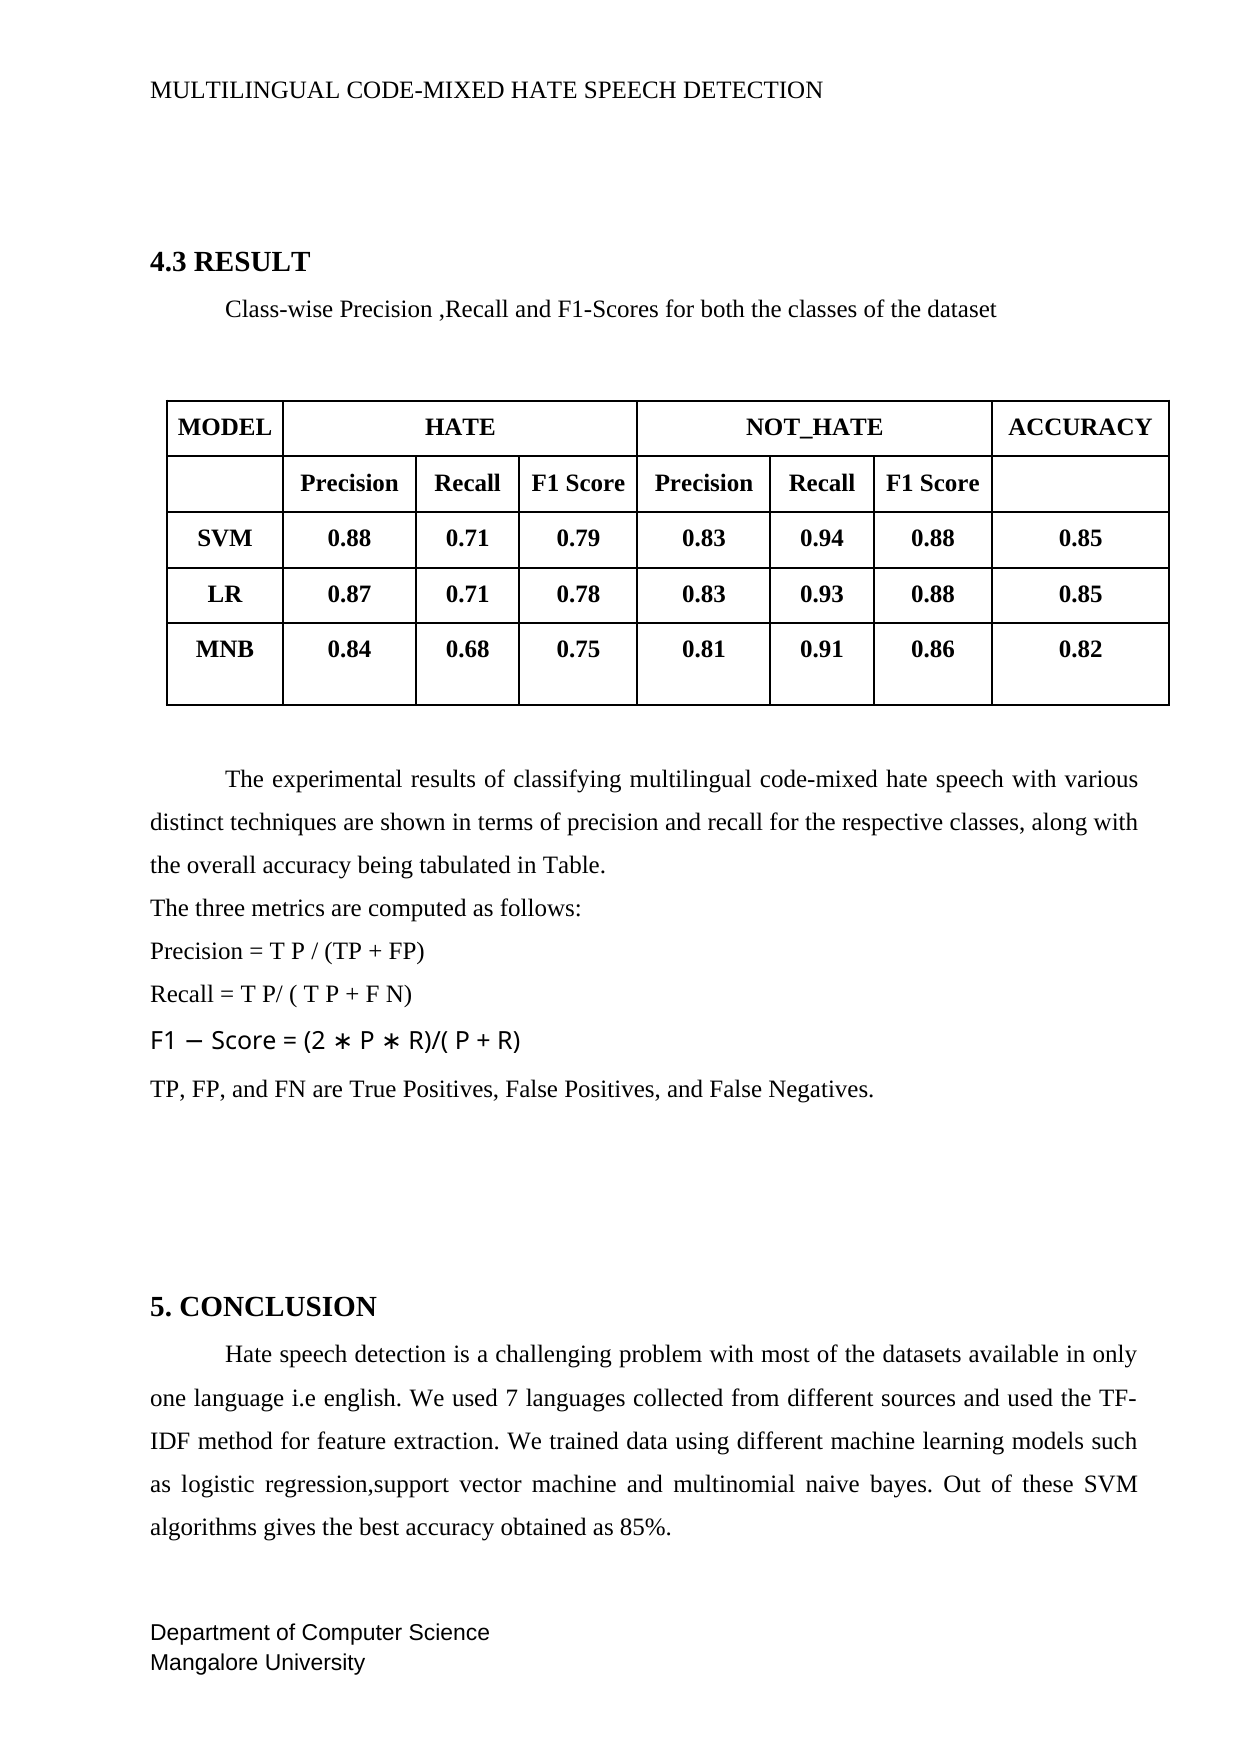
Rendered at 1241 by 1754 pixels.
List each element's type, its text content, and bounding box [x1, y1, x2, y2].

table_cell Precision [638, 457, 769, 511]
text 4.3 RESULT [150, 244, 1139, 277]
text The experimental results of classifying multilingual code-mixed hate speech with various distinct techniques are shown in terms of precision and recall for the respective classes, along with the overall accuracy being tabulated in Table. [150, 764, 1139, 879]
text Precision = T P / (TP + FP) [150, 936, 1139, 965]
table_cell LR [168, 569, 282, 622]
table_cell 0.88 [284, 513, 415, 567]
table_cell 0.86 [875, 624, 991, 704]
table_cell MNB [168, 624, 282, 704]
text Class-wise Precision ,Recall and F1-Scores for both the classes of the dataset [150, 294, 1139, 323]
table_cell 0.84 [284, 624, 415, 704]
table_cell 0.82 [993, 624, 1168, 704]
table_cell 0.91 [771, 624, 873, 704]
table_cell SVM [168, 513, 282, 567]
table_cell 0.68 [417, 624, 518, 704]
text Recall = T P/ ( T P + F N) [150, 979, 1139, 1008]
table_cell 0.88 [875, 569, 991, 622]
text 5. CONCLUSION [150, 1289, 1139, 1323]
table_cell 0.94 [771, 513, 873, 567]
table_cell 0.93 [771, 569, 873, 622]
table_cell Recall [771, 457, 873, 511]
table_cell 0.75 [520, 624, 636, 704]
text Hate speech detection is a challenging problem with most of the datasets available in only one language i.e english. We used 7 languages collected from different sources and used the TF-IDF method for feature extraction. We trained data using different machine learning models such as logistic regression,support vector machine and multinomial naive bayes. Out of these SVM algorithms gives the best accuracy obtained as 85%. [150, 1339, 1139, 1541]
table_header NOT_HATE [638, 402, 991, 455]
table_cell [168, 457, 282, 511]
table_cell 0.88 [875, 513, 991, 567]
table_cell F1 Score [875, 457, 991, 511]
table_cell Recall [417, 457, 518, 511]
table_cell F1 Score [520, 457, 636, 511]
table_cell 0.71 [417, 569, 518, 622]
table_cell 0.85 [993, 569, 1168, 622]
table_header MODEL [168, 402, 282, 455]
table_cell Precision [284, 457, 415, 511]
table_header ACCURACY [993, 402, 1168, 455]
text TP, FP, and FN are True Positives, False Positives, and False Negatives. [150, 1074, 1139, 1102]
table_cell 0.83 [638, 513, 769, 567]
table_cell 0.81 [638, 624, 769, 704]
table_cell 0.83 [638, 569, 769, 622]
table_cell 0.79 [520, 513, 636, 567]
table_cell 0.85 [993, 513, 1168, 567]
text The three metrics are computed as follows: [150, 893, 1139, 922]
table_cell [993, 457, 1168, 511]
table_header HATE [284, 402, 636, 455]
table_cell 0.87 [284, 569, 415, 622]
table_cell 0.78 [520, 569, 636, 622]
table_cell 0.71 [417, 513, 518, 567]
